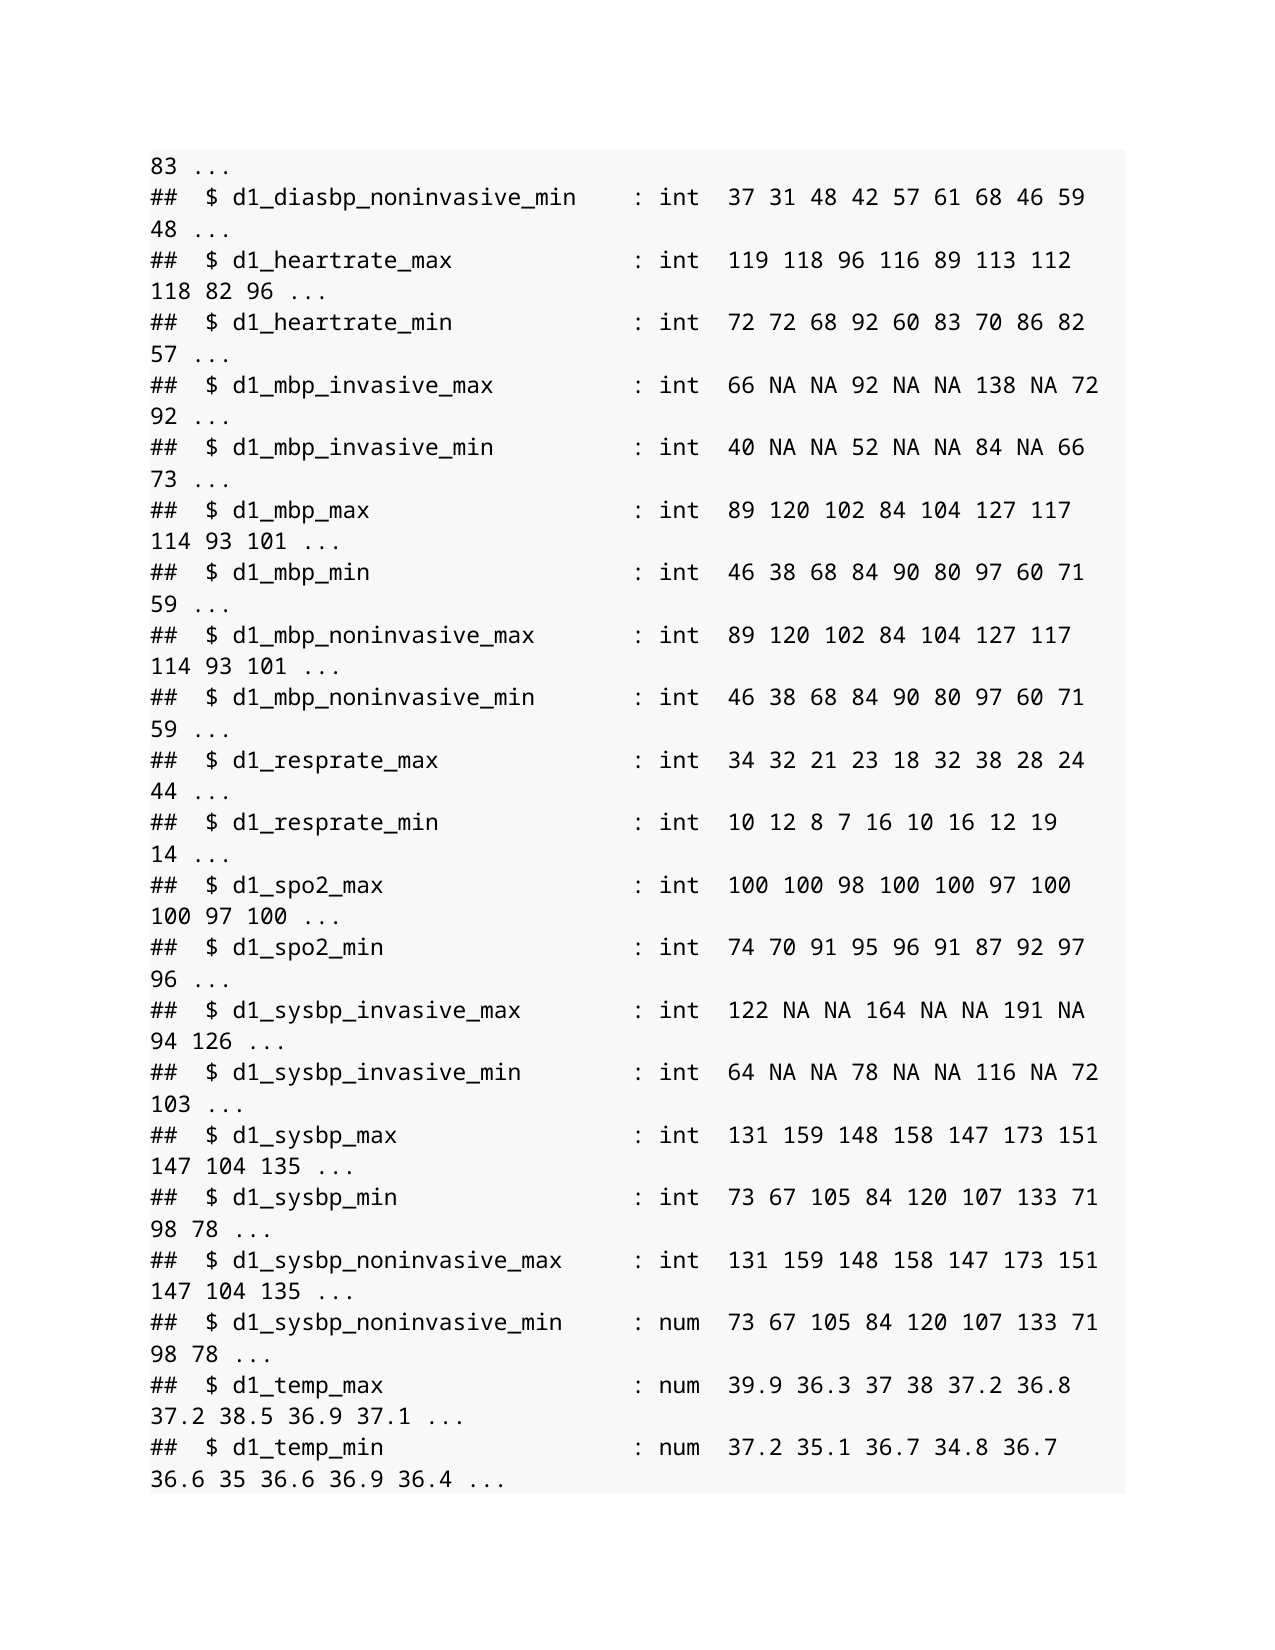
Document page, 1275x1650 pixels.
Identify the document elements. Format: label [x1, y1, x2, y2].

text [150, 150, 1125, 1494]
